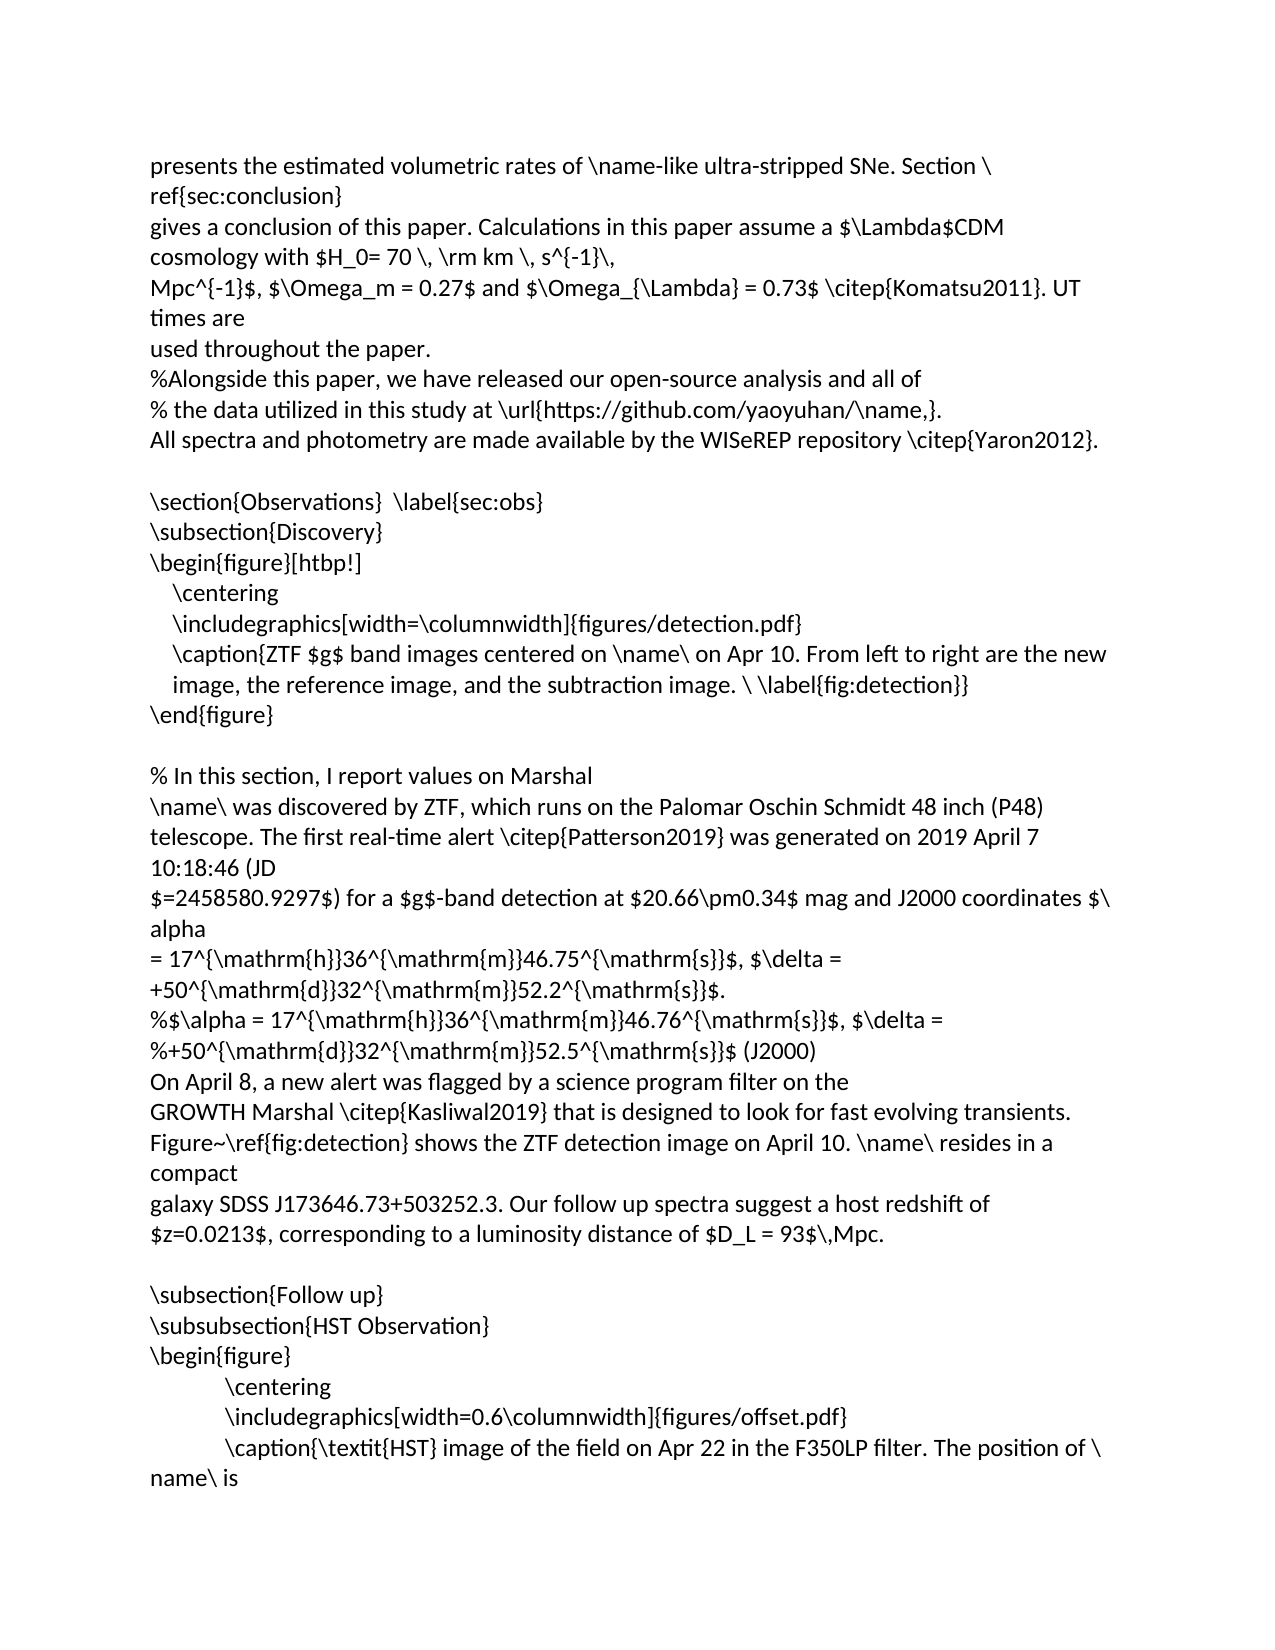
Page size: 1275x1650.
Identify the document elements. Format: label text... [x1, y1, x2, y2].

text +50^{\mathrm{d}}32^{\mathrm{m}}52.2^{\mathrm{s}}$. [150, 974, 1125, 1004]
text Mpc^{-1}$, $\Omega_m = 0.27$ and $\Omega_{\Lambda} = 0.73$ \citep{Komatsu2011}. UT times are [150, 272, 1125, 333]
text \begin{figure}[htbp!] [150, 547, 1125, 577]
text % the data utilized in this study at \url{https://github.com/yaoyuhan/\name,}. [150, 394, 1125, 425]
text GROWTH Marshal \citep{Kasliwal2019} that is designed to look for fast evolving transients. [150, 1096, 1125, 1127]
text \subsection{Follow up} [150, 1279, 1125, 1310]
text galaxy SDSS J173646.73+503252.3. Our follow up spectra suggest a host redshift of [150, 1188, 1125, 1218]
text \caption{\textit{HST} image of the field on Apr 22 in the F350LP filter. The position of \name\ is [150, 1432, 1125, 1493]
text %Alongside this paper, we have released our open-source analysis and all of [150, 364, 1125, 394]
text On April 8, a new alert was flagged by a science program filter on the [150, 1066, 1125, 1096]
text telescope. The first real-time alert \citep{Patterson2019} was generated on 2019 April 7 10:18:46 (JD [150, 821, 1125, 882]
text \subsubsection{HST Observation} [150, 1310, 1125, 1340]
text \includegraphics[width=\columnwidth]{figures/detection.pdf} [150, 608, 1125, 638]
text %+50^{\mathrm{d}}32^{\mathrm{m}}52.5^{\mathrm{s}}$ (J2000) [150, 1035, 1125, 1066]
text % In this section, I report values on Marshal [150, 760, 1125, 791]
text image, the reference image, and the subtraction image. \ \label{fig:detection}} [150, 669, 1125, 699]
text %$\alpha = 17^{\mathrm{h}}36^{\mathrm{m}}46.76^{\mathrm{s}}$, $\delta = [150, 1004, 1125, 1035]
text \end{figure} [150, 699, 1125, 730]
text \subsection{Discovery} [150, 516, 1125, 547]
text \begin{figure} [150, 1340, 1125, 1371]
text = 17^{\mathrm{h}}36^{\mathrm{m}}46.75^{\mathrm{s}}$, $\delta = [150, 943, 1125, 974]
text $z=0.0213$, corresponding to a luminosity distance of $D_L = 93$\,Mpc. [150, 1218, 1125, 1249]
text cosmology with $H_0= 70 \, \rm km \, s^{-1}\, [150, 242, 1125, 272]
text \name\ was discovered by ZTF, which runs on the Palomar Oschin Schmidt 48 inch (P48) [150, 791, 1125, 821]
text \centering [150, 1371, 1125, 1401]
text used throughout the paper. [150, 333, 1125, 364]
text \centering [150, 577, 1125, 608]
text \includegraphics[width=0.6\columnwidth]{figures/offset.pdf} [150, 1401, 1125, 1432]
text $=2458580.9297$) for a $g$-band detection at $20.66\pm0.34$ mag and J2000 coordinates $\alpha [150, 882, 1125, 943]
text gives a conclusion of this paper. Calculations in this paper assume a $\Lambda$CDM [150, 211, 1125, 242]
text Figure~\ref{fig:detection} shows the ZTF detection image on April 10. \name\ resides in a compact [150, 1127, 1125, 1188]
text \section{Observations} \label{sec:obs} [150, 486, 1125, 516]
text presents the estimated volumetric rates of \name-like ultra-stripped SNe. Section \ref{sec:conclusion} [150, 150, 1125, 211]
text \caption{ZTF $g$ band images centered on \name\ on Apr 10. From left to right are the new [150, 638, 1125, 669]
text All spectra and photometry are made available by the WISeREP repository \citep{Yaron2012}. [150, 425, 1125, 455]
